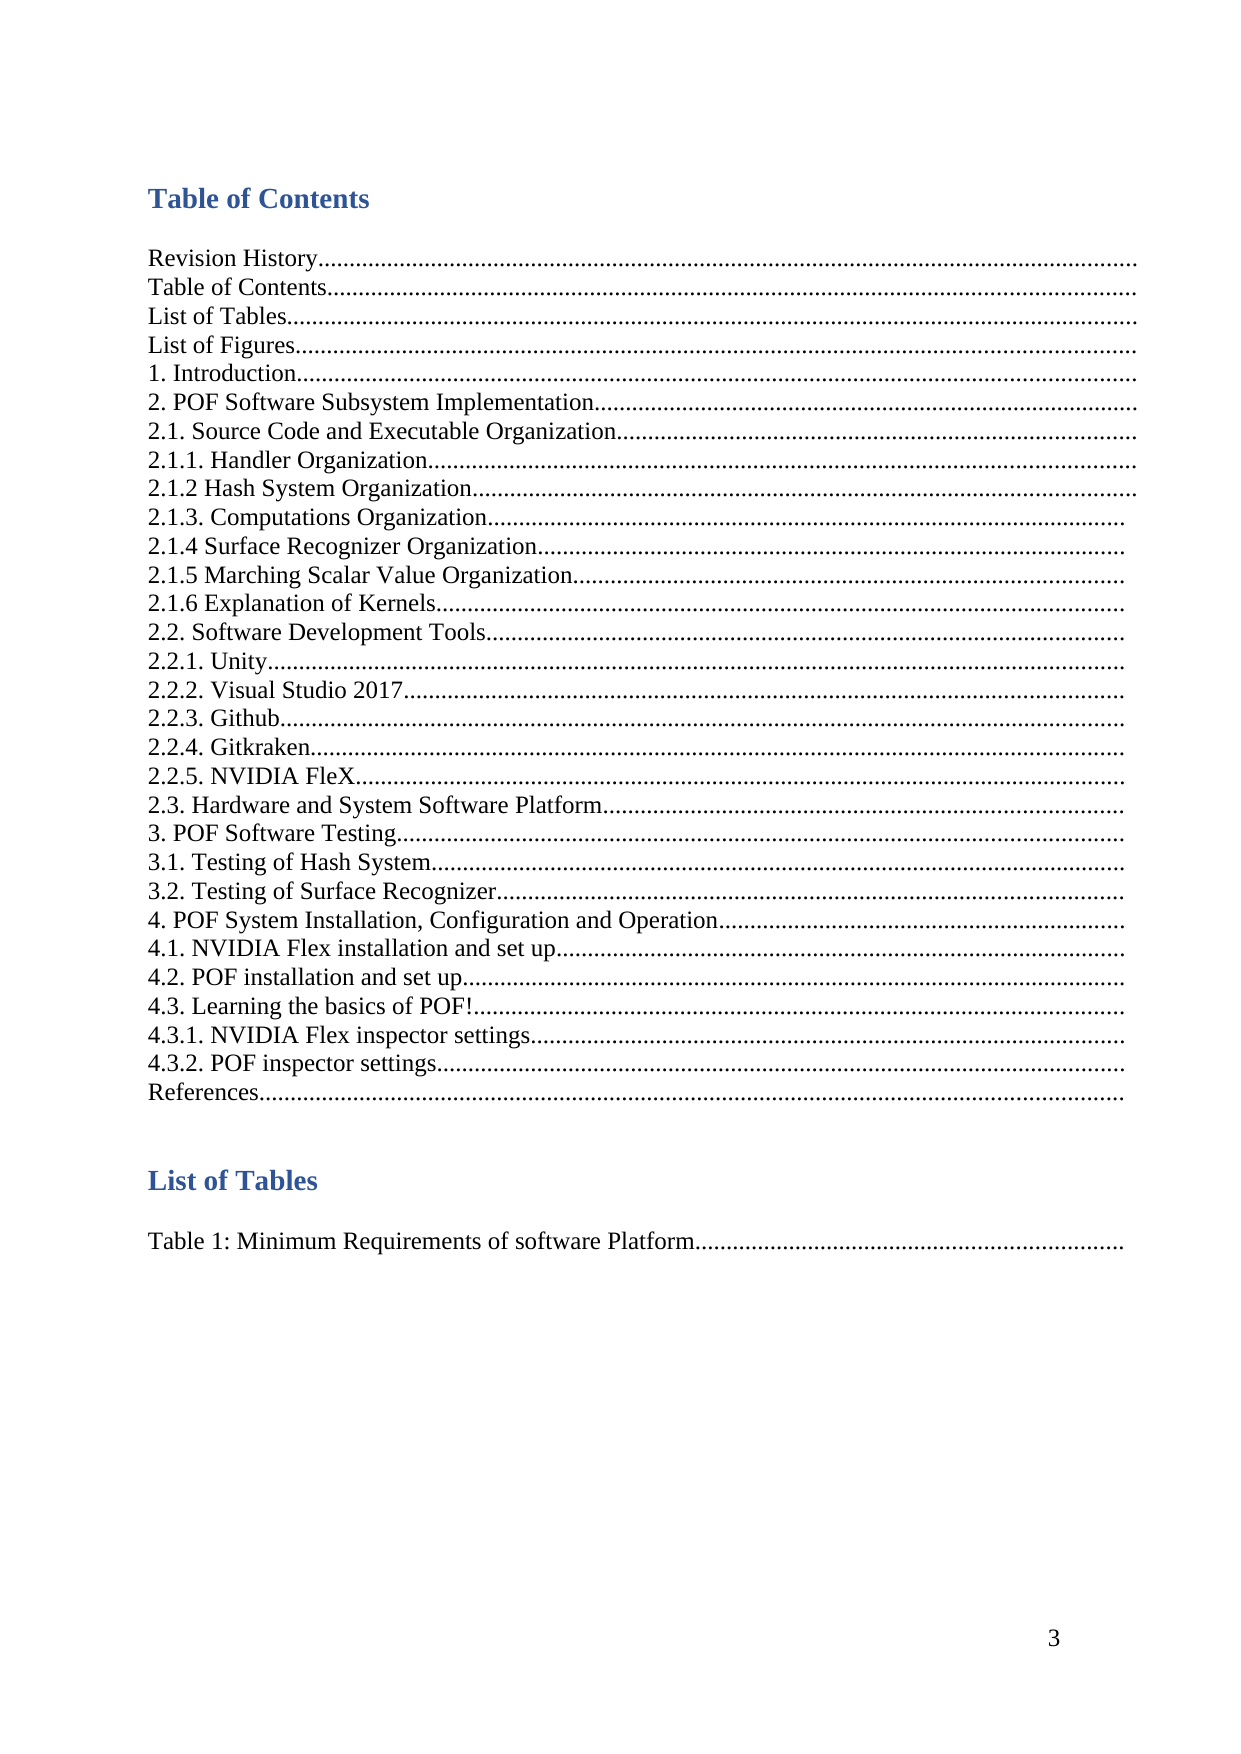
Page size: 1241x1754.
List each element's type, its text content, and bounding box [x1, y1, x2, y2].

text 4.3.1. NVIDIA Flex inspector settings 31 [148, 1020, 1092, 1048]
text 2.2.3. Github 17 [148, 703, 1092, 732]
text References 34 [148, 1077, 1092, 1106]
text 2.2.1. Unity 17 [148, 646, 1092, 675]
text 2.1. Source Code and Executable Organization 6 [148, 416, 1092, 445]
text 2.1.1. Handler Organization 6 [148, 445, 1092, 473]
text Revision History 2 [148, 243, 1092, 272]
text Table of Contents 3 [148, 272, 1092, 301]
text 2.3. Hardware and System Software Platform 18 [148, 790, 1092, 818]
text 2.1.4 Surface Recognizer Organization 14 [148, 531, 1092, 560]
text 3.1. Testing of Hash System 19 [148, 847, 1092, 876]
text 2.1.5 Marching Scalar Value Organization 16 [148, 560, 1092, 588]
text 2.2. Software Development Tools 16 [148, 617, 1092, 646]
subtitle Table of Contents [148, 181, 1092, 215]
text Table 1: Minimum Requirements of software Platform 18 [148, 1226, 1092, 1254]
text 4.3. Learning the basics of POF! 31 [148, 991, 1092, 1020]
text 2.2.2. Visual Studio 2017 17 [148, 675, 1092, 703]
text 2.2.4. Gitkraken 17 [148, 732, 1092, 761]
text 4.2. POF installation and set up 29 [148, 962, 1092, 991]
text 3. POF Software Testing 18 [148, 818, 1092, 847]
text 2.1.3. Computations Organization 10 [148, 502, 1092, 531]
text 2. POF Software Subsystem Implementation 6 [148, 387, 1092, 416]
text List of Tables [148, 1163, 1092, 1197]
text 4. POF System Installation, Configuration and Operation 22 [148, 905, 1092, 933]
text 3.2. Testing of Surface Recognizer 21 [148, 876, 1092, 905]
text 4.3.2. POF inspector settings 33 [148, 1048, 1092, 1077]
text 2.2.5. NVIDIA FleX 17 [148, 761, 1092, 790]
text 1. Introduction 6 [148, 358, 1092, 387]
text 2.1.6 Explanation of Kernels 16 [148, 588, 1092, 617]
text List of Tables 3 [148, 301, 1092, 330]
text 4.1. NVIDIA Flex installation and set up 22 [148, 933, 1092, 962]
text List of Figures 4 [148, 330, 1092, 358]
text 2.1.2 Hash System Organization 8 [148, 473, 1092, 502]
